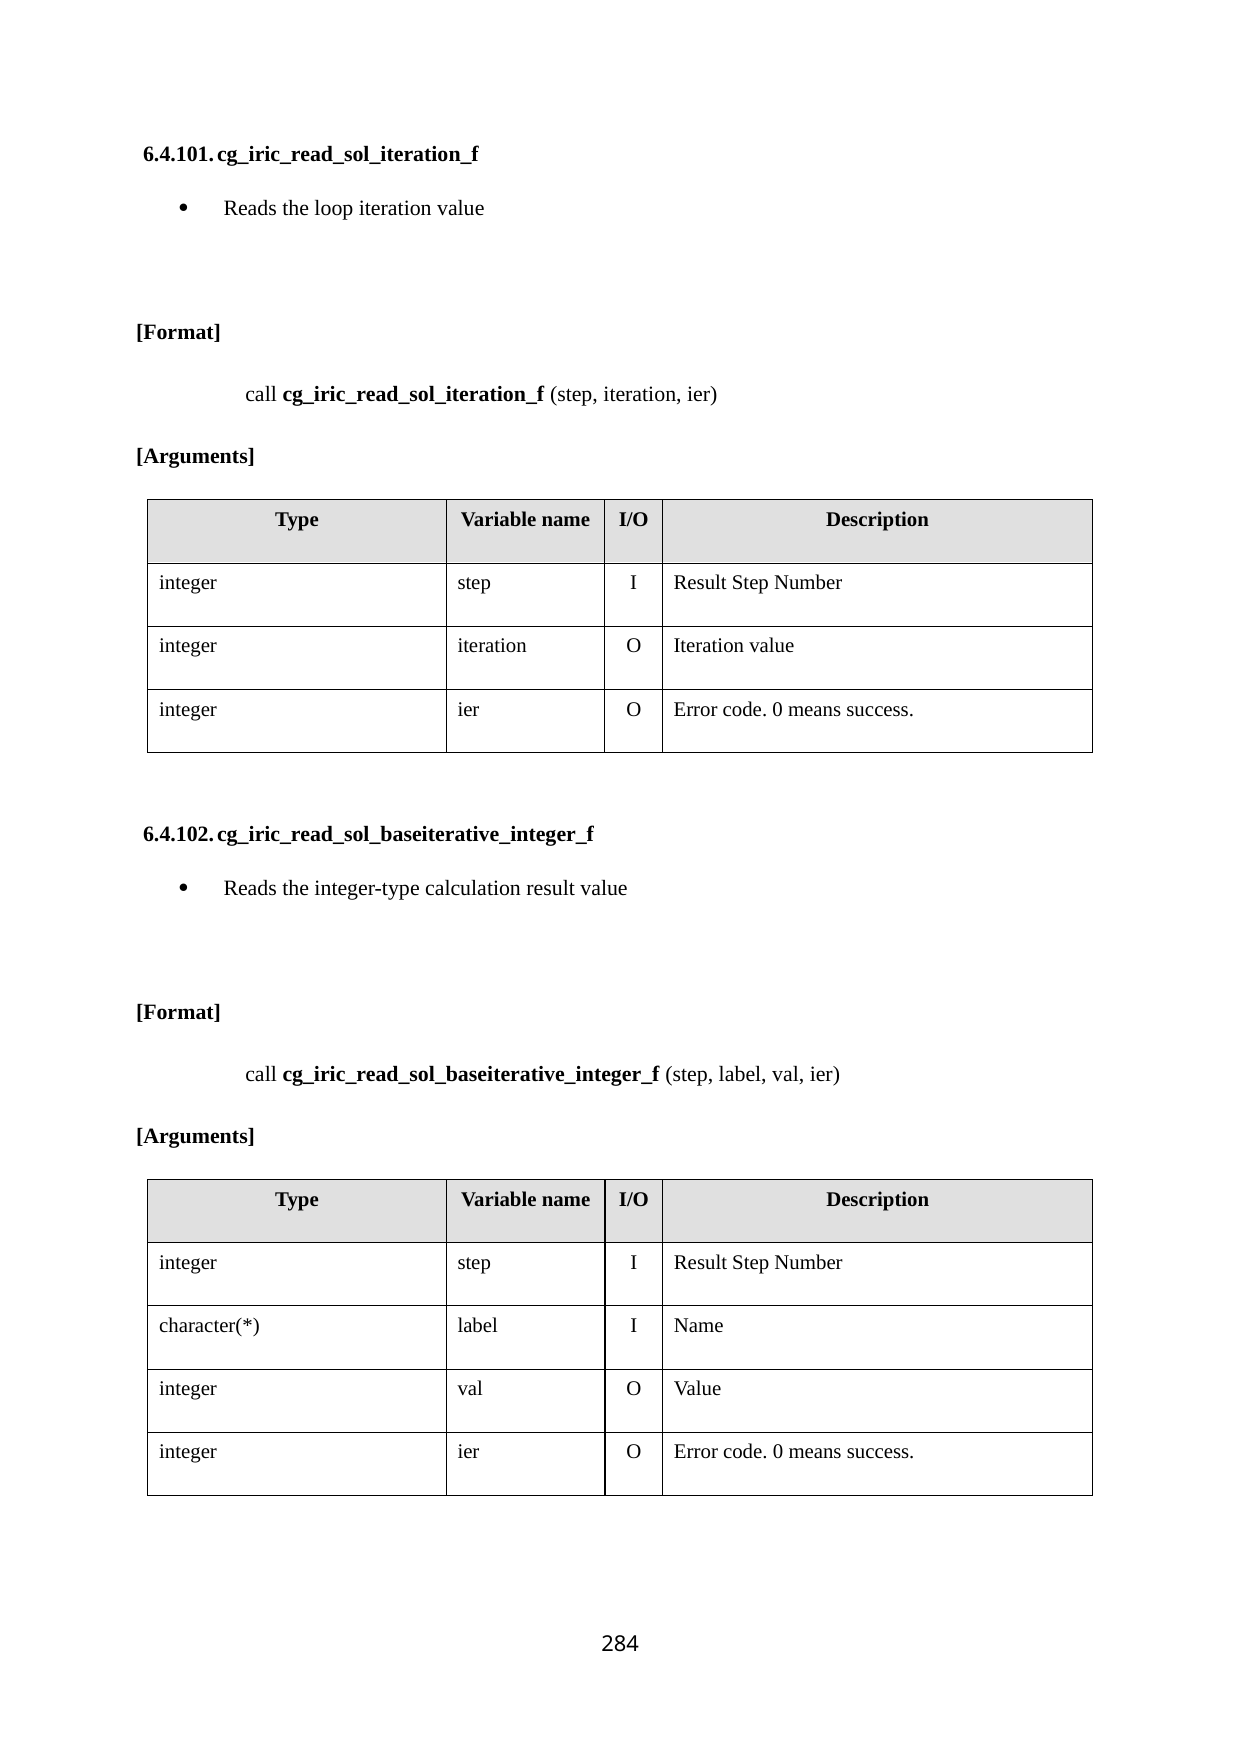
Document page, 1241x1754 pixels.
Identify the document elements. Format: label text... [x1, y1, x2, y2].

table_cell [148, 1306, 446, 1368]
text [Format] [136, 313, 1104, 351]
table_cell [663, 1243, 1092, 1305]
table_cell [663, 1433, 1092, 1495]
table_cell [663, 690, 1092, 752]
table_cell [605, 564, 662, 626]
text [Format] [136, 993, 1104, 1030]
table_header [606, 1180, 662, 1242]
text call cg_iric_read_sol_baseiterative_integer_f (step, label, val, ier) [245, 1055, 1104, 1092]
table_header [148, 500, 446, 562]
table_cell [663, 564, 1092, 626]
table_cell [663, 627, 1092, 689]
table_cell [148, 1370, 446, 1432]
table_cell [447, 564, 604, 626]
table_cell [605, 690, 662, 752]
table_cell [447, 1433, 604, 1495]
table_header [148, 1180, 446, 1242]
text [Arguments] [136, 437, 1104, 475]
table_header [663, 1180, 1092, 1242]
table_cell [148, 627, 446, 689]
subtitle cg_iric_read_sol_iteration_f [143, 135, 1104, 173]
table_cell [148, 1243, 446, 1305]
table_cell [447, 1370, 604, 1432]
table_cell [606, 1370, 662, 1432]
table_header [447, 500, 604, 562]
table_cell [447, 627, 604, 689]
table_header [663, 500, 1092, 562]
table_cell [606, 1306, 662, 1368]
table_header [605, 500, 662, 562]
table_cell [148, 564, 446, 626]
text call cg_iric_read_sol_iteration_f (step, iteration, ier) [245, 375, 1104, 413]
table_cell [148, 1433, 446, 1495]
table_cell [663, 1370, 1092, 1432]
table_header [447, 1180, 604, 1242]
list Reads the loop iteration value [179, 189, 1104, 226]
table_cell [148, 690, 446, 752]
text [Arguments] [136, 1117, 1104, 1154]
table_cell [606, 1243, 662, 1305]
subtitle cg_iric_read_sol_baseiterative_integer_f [143, 815, 1104, 852]
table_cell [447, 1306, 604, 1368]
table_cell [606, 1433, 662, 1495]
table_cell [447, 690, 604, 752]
list Reads the integer-type calculation result value [179, 869, 1104, 906]
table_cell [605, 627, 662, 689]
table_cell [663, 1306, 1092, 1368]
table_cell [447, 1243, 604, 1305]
